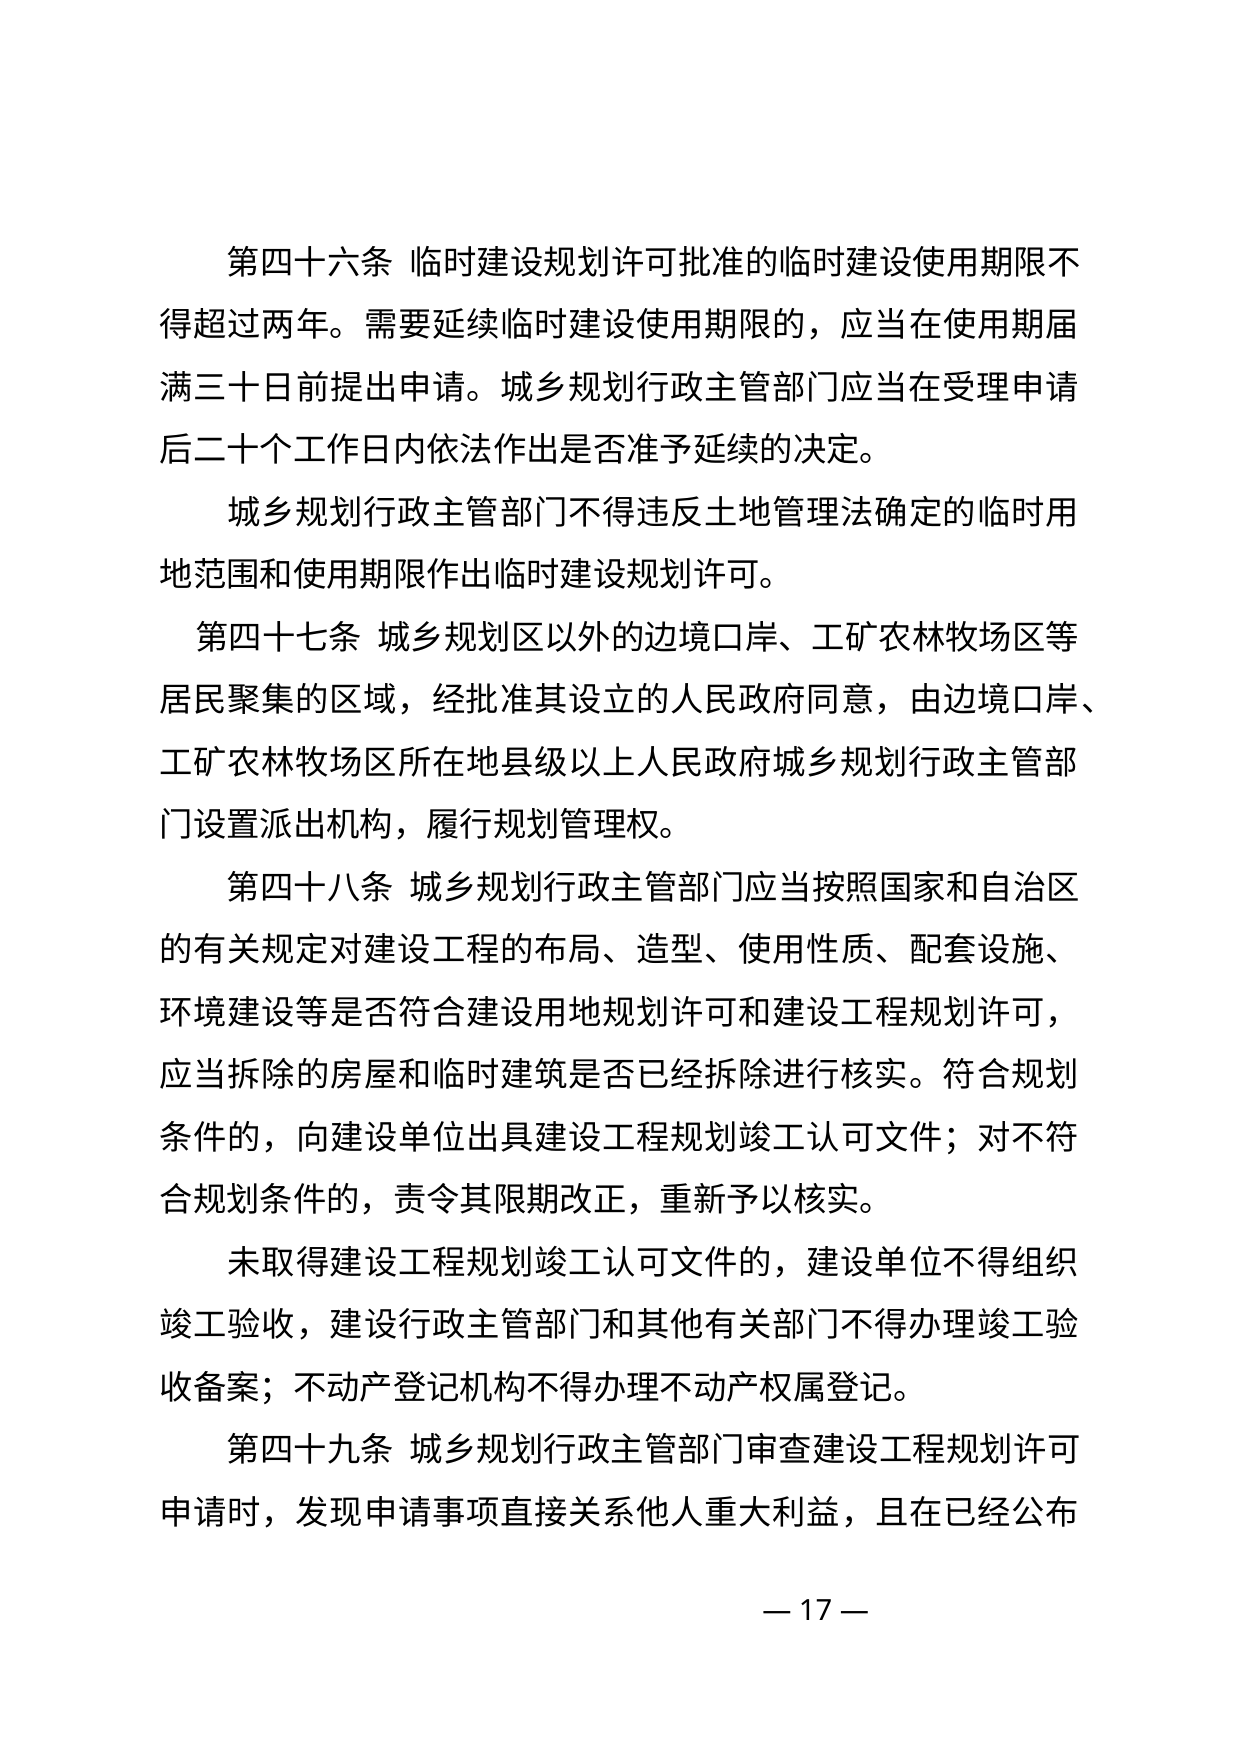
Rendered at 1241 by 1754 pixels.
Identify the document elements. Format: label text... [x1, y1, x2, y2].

text 第四十八条 城乡规划行政主管部门应当按照国家和自治区的有关规定对建设工程的布局、造型、使用性质、配套设施、环境建设等是否符合建设用地规划许可和建设工程规划许可，应当拆除的房屋和临时建筑是否已经拆除进行核实。符合规划条件的，向建设单位出具建设工程规划竣工认可文件；对不符合规划条件的，责令其限期改正，重新予以核实。 [159, 849, 1081, 1224]
text 未取得建设工程规划竣工认可文件的，建设单位不得组织竣工验收，建设行政主管部门和其他有关部门不得办理竣工验收备案；不动产登记机构不得办理不动产权属登记。 [159, 1224, 1081, 1412]
text 第四十七条 城乡规划区以外的边境口岸、工矿农林牧场区等居民聚集的区域，经批准其设立的人民政府同意，由边境口岸、工矿农林牧场区所在地县级以上人民政府城乡规划行政主管部门设置派出机构，履行规划管理权。 [159, 599, 1081, 849]
text 城乡规划行政主管部门不得违反土地管理法确定的临时用地范围和使用期限作出临时建设规划许可。 [159, 474, 1081, 599]
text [159, 1412, 1081, 1537]
text 第四十六条 临时建设规划许可批准的临时建设使用期限不得超过两年。需要延续临时建设使用期限的，应当在使用期届满三十日前提出申请。城乡规划行政主管部门应当在受理申请后二十个工作日内依法作出是否准予延续的决定。 [159, 224, 1081, 474]
